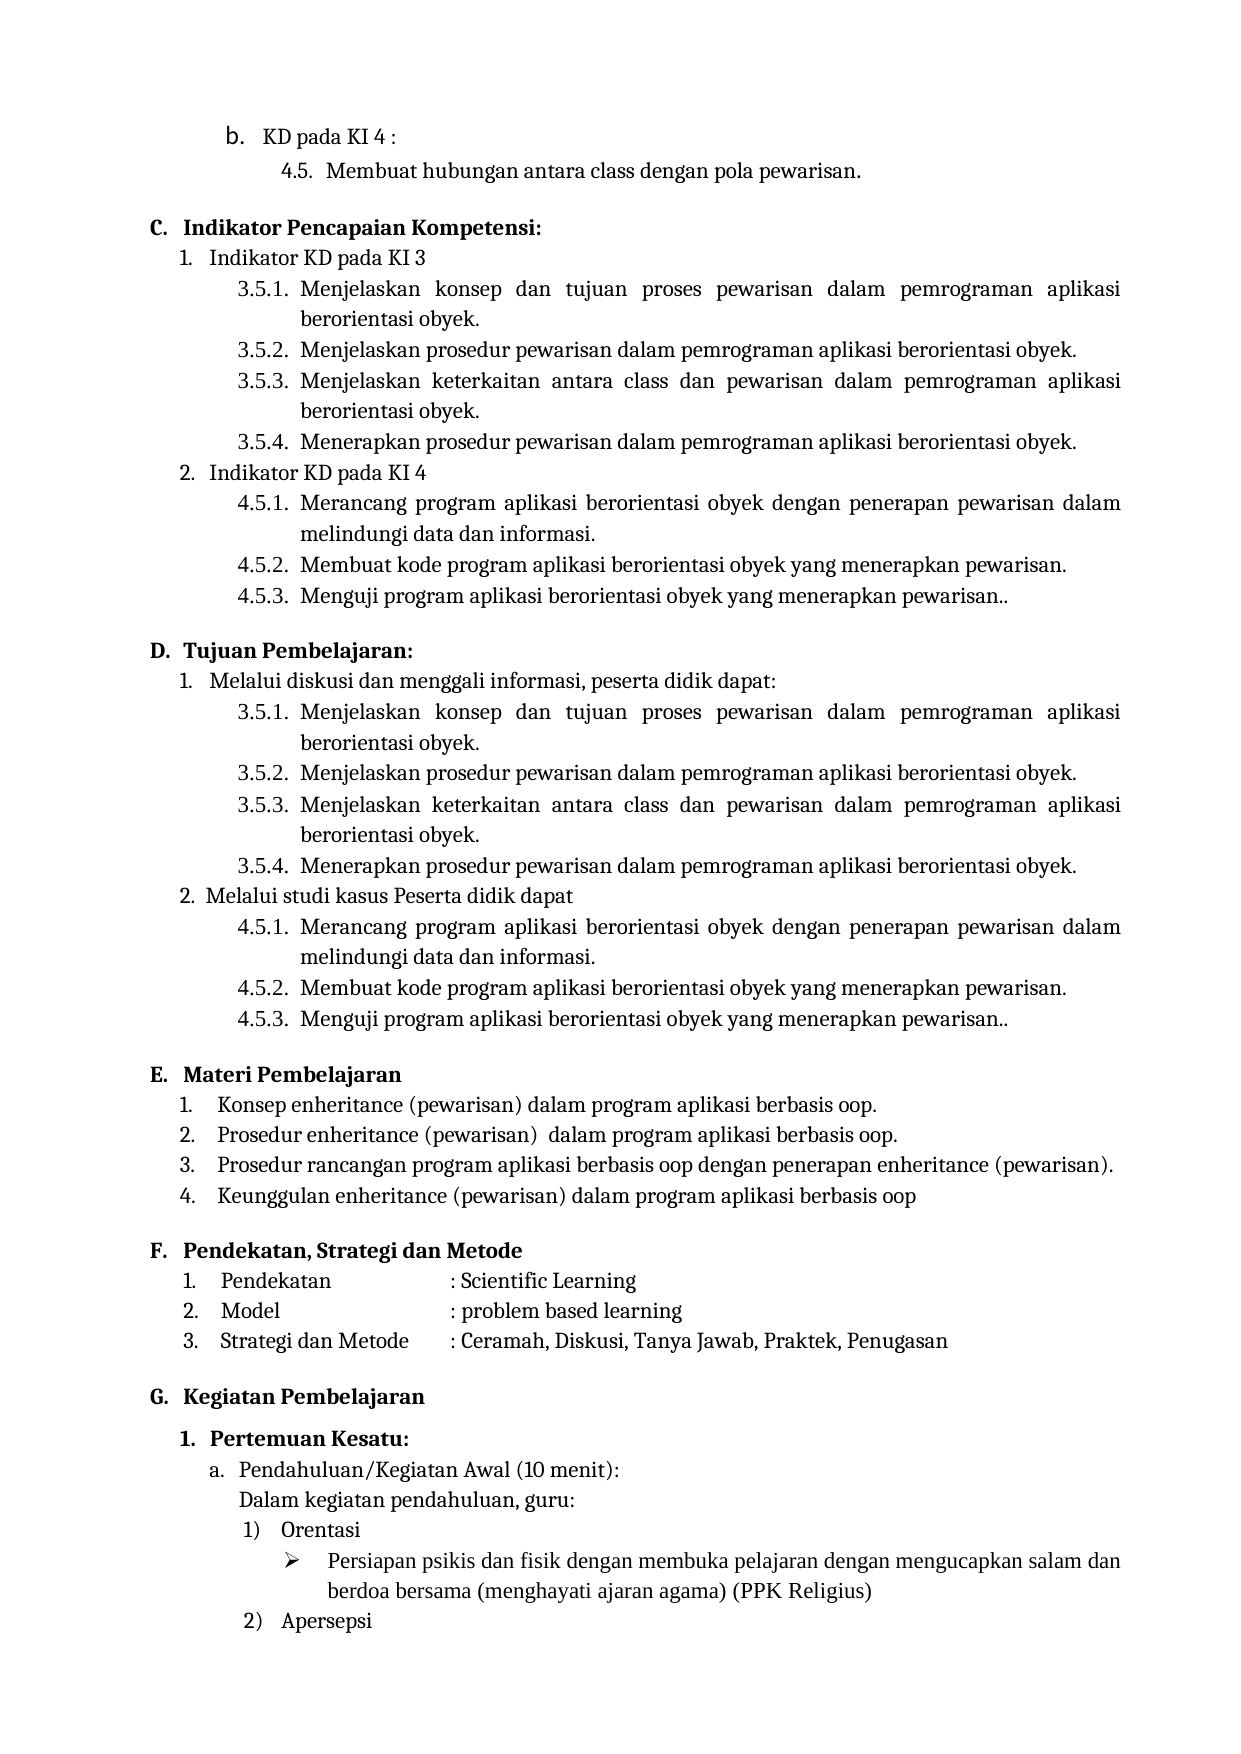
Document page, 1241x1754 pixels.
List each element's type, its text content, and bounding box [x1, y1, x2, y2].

list Membuat kode program aplikasi berorientasi obyek yang menerapkan pewarisan. [237, 974, 1122, 1001]
list Indikator KD pada KI 3 [179, 244, 1122, 271]
list Melalui studi kasus Peserta didik dapat [179, 883, 1122, 909]
list Keunggulan enheritance (pewarisan) dalam program aplikasi berbasis oop [179, 1182, 1122, 1209]
list Pendekatan, Strategi dan Metode [150, 1238, 1122, 1264]
list Pertemuan Kesatu: [180, 1426, 1122, 1452]
list Indikator KD pada KI 4 [179, 459, 1122, 486]
list Apersepsi [244, 1607, 1122, 1634]
list Menguji program aplikasi berorientasi obyek yang menerapkan pewarisan.. [237, 582, 1122, 609]
list KD pada KI 4 : [225, 118, 1122, 151]
list Model : problem based learning [183, 1298, 1122, 1324]
list Menjelaskan konsep dan tujuan proses pewarisan dalam pemrograman aplikasi berorientasi obyek. [237, 275, 1122, 332]
list Pendahuluan/Kegiatan Awal (10 menit): [209, 1456, 1122, 1483]
list Kegiatan Pembelajaran [150, 1383, 1122, 1410]
list Merancang program aplikasi berorientasi obyek dengan penerapan pewarisan dalam melindungi data dan informasi. [237, 913, 1122, 970]
list Orentasi [244, 1517, 1122, 1543]
list Menerapkan prosedur pewarisan dalam pemrograman aplikasi berorientasi obyek. [237, 852, 1122, 879]
list Konsep enheritance (pewarisan) dalam program aplikasi berbasis oop. [179, 1092, 1122, 1118]
list Menjelaskan konsep dan tujuan proses pewarisan dalam pemrograman aplikasi berorientasi obyek. [237, 698, 1122, 756]
list Merancang program aplikasi berorientasi obyek dengan penerapan pewarisan dalam melindungi data dan informasi. [237, 489, 1122, 547]
list Prosedur enheritance (pewarisan) dalam program aplikasi berbasis oop. [179, 1122, 1122, 1148]
list Menguji program aplikasi berorientasi obyek yang menerapkan pewarisan.. [237, 1005, 1122, 1032]
list Menjelaskan prosedur pewarisan dalam pemrograman aplikasi berorientasi obyek. [237, 336, 1122, 363]
list Tujuan Pembelajaran: [150, 638, 1122, 664]
list Menjelaskan prosedur pewarisan dalam pemrograman aplikasi berorientasi obyek. [237, 759, 1122, 787]
list Melalui diskusi dan menggali informasi, peserta didik dapat: [179, 668, 1122, 694]
list Pendekatan : Scientific Learning [183, 1268, 1122, 1294]
list Menerapkan prosedur pewarisan dalam pemrograman aplikasi berorientasi obyek. [237, 428, 1122, 455]
list Indikator Pencapaian Kompetensi: [150, 214, 1122, 241]
list Menjelaskan keterkaitan antara class dan pewarisan dalam pemrograman aplikasi berorientasi obyek. [237, 791, 1122, 848]
list Membuat hubungan antara class dengan pola pewarisan. [281, 156, 1122, 185]
list Prosedur rancangan program aplikasi berbasis oop dengan penerapan enheritance (pewarisan). [179, 1152, 1122, 1178]
list Persiapan psikis dan fisik dengan membuka pelajaran dengan mengucapkan salam dan berdoa bersama (menghayati ajaran agama) (PPK Religius) [283, 1547, 1122, 1603]
list Dalam kegiatan pendahuluan, guru: [239, 1487, 1122, 1513]
list Strategi dan Metode : Ceramah, Diskusi, Tanya Jawab, Praktek, Penugasan [183, 1328, 1122, 1354]
list Membuat kode program aplikasi berorientasi obyek yang menerapkan pewarisan. [237, 551, 1122, 578]
list Materi Pembelajaran [150, 1062, 1122, 1088]
list Menjelaskan keterkaitan antara class dan pewarisan dalam pemrograman aplikasi berorientasi obyek. [237, 367, 1122, 424]
